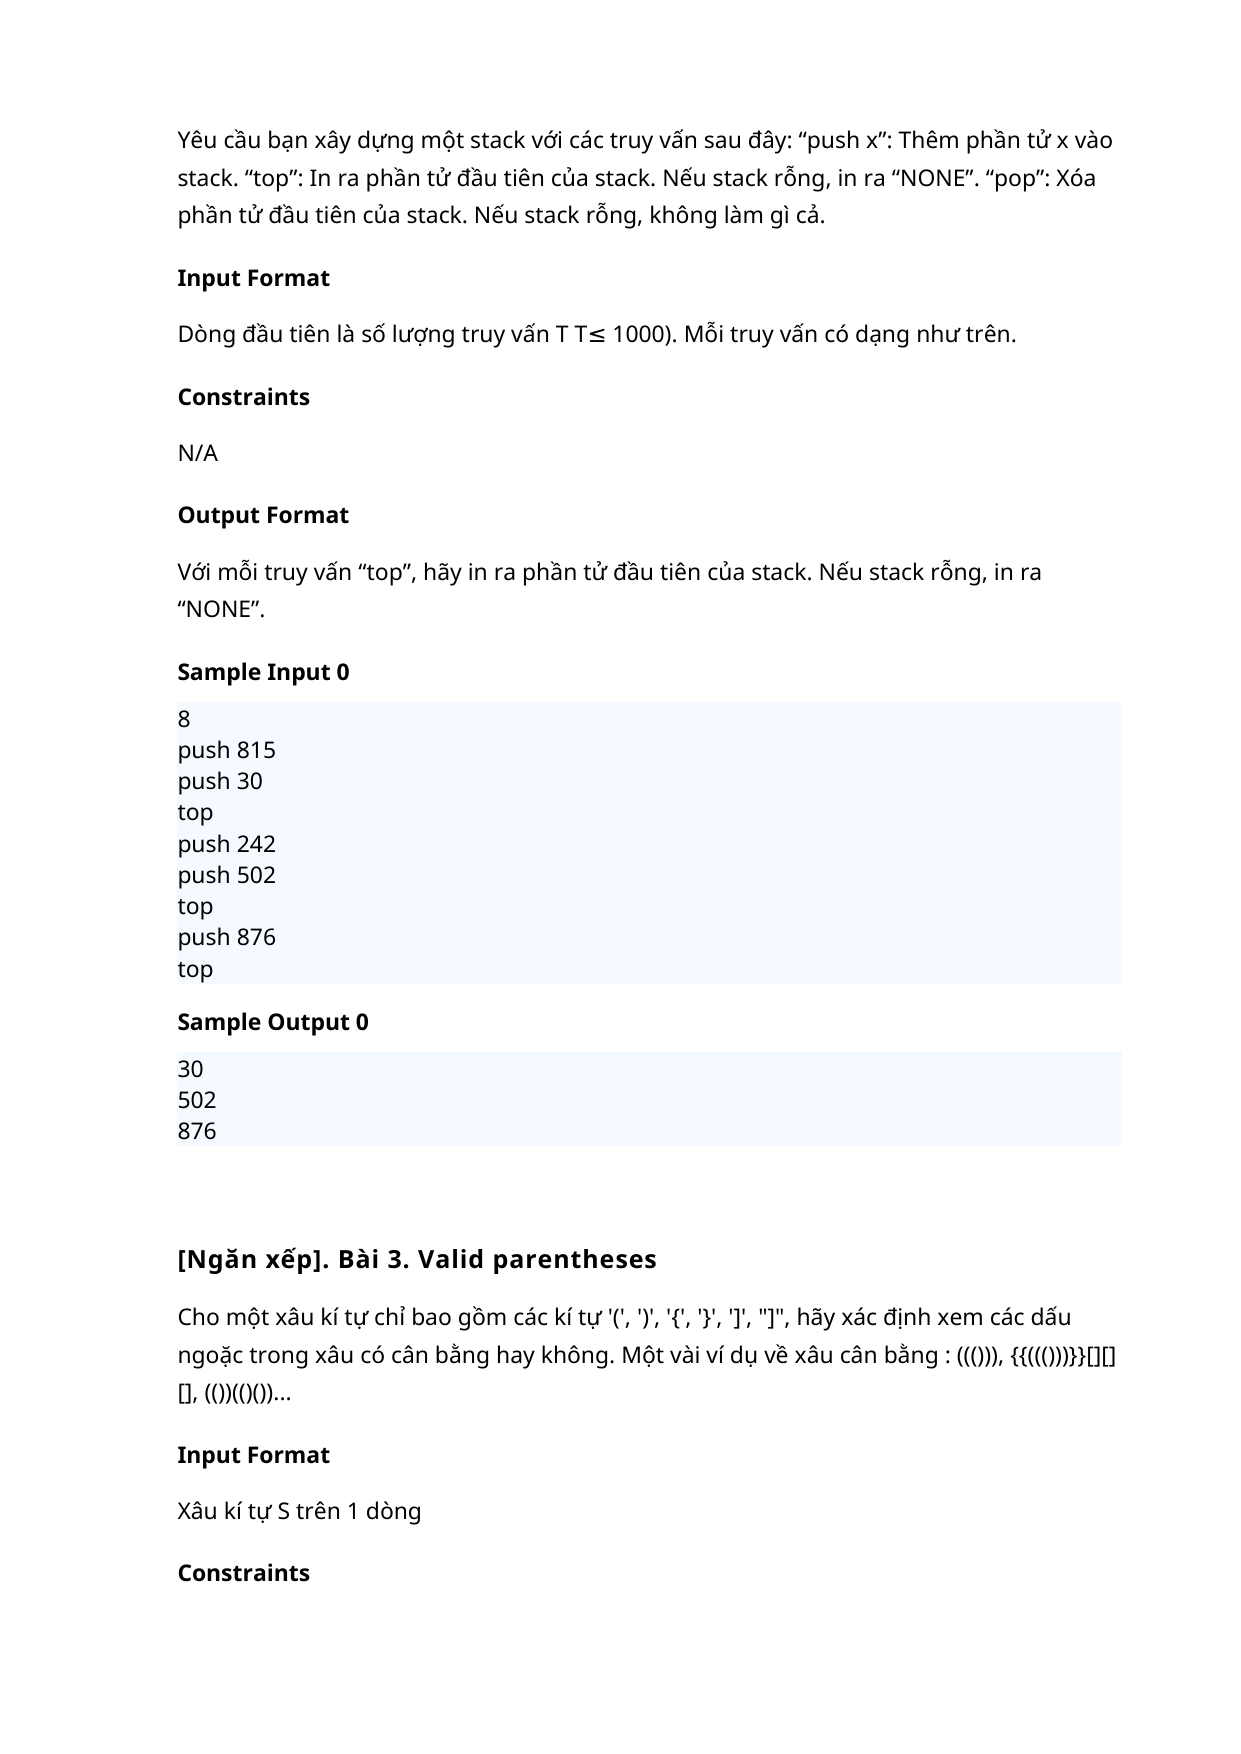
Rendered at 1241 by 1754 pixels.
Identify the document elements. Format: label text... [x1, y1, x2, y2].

text Sample Input 0 [177, 649, 1122, 687]
text Với mỗi truy vấn “top”, hãy in ra phần tử đầu tiên của stack. Nếu stack rỗng, in ra “NONE”. [177, 549, 1122, 624]
text push 242 [177, 827, 1122, 859]
text Xâu kí tự S trên 1 dòng [177, 1489, 1122, 1526]
text push 876 [177, 921, 1122, 952]
text Constraints [177, 1551, 1122, 1589]
text 8 [177, 702, 1122, 734]
text push 502 [177, 859, 1122, 890]
text 876 [177, 1115, 1122, 1146]
text push 815 [177, 734, 1122, 765]
text Input Format [177, 256, 1122, 293]
text Cho một xâu kí tự chỉ bao gồm các kí tự '(', ')', '{', '}', ']', "]", hãy xác định xem các dấu ngoặc trong xâu có cân bằng hay không. Một vài ví dụ về xâu cân bằng : ((())), {{((()))}}[][][], (())(()())... [177, 1295, 1122, 1407]
text top [177, 796, 1122, 827]
text top [177, 890, 1122, 921]
text Input Format [177, 1432, 1122, 1470]
text N/A [177, 431, 1122, 468]
text Output Format [177, 493, 1122, 531]
text Constraints [177, 374, 1122, 412]
text push 30 [177, 765, 1122, 796]
text 30 [177, 1052, 1122, 1084]
text Yêu cầu bạn xây dựng một stack với các truy vấn sau đây: “push x”: Thêm phần tử x vào stack. “top”: In ra phần tử đầu tiên của stack. Nếu stack rỗng, in ra “NONE”. “pop”: Xóa phần tử đầu tiên của stack. Nếu stack rỗng, không làm gì cả. [177, 118, 1122, 231]
text Sample Output 0 [177, 999, 1122, 1037]
text [Ngăn xếp]. Bài 3. Valid parentheses [177, 1242, 1122, 1276]
text Dòng đầu tiên là số lượng truy vấn T T≤ 1000). Mỗi truy vấn có dạng như trên. [177, 312, 1122, 349]
text 502 [177, 1084, 1122, 1115]
text top [177, 952, 1122, 984]
